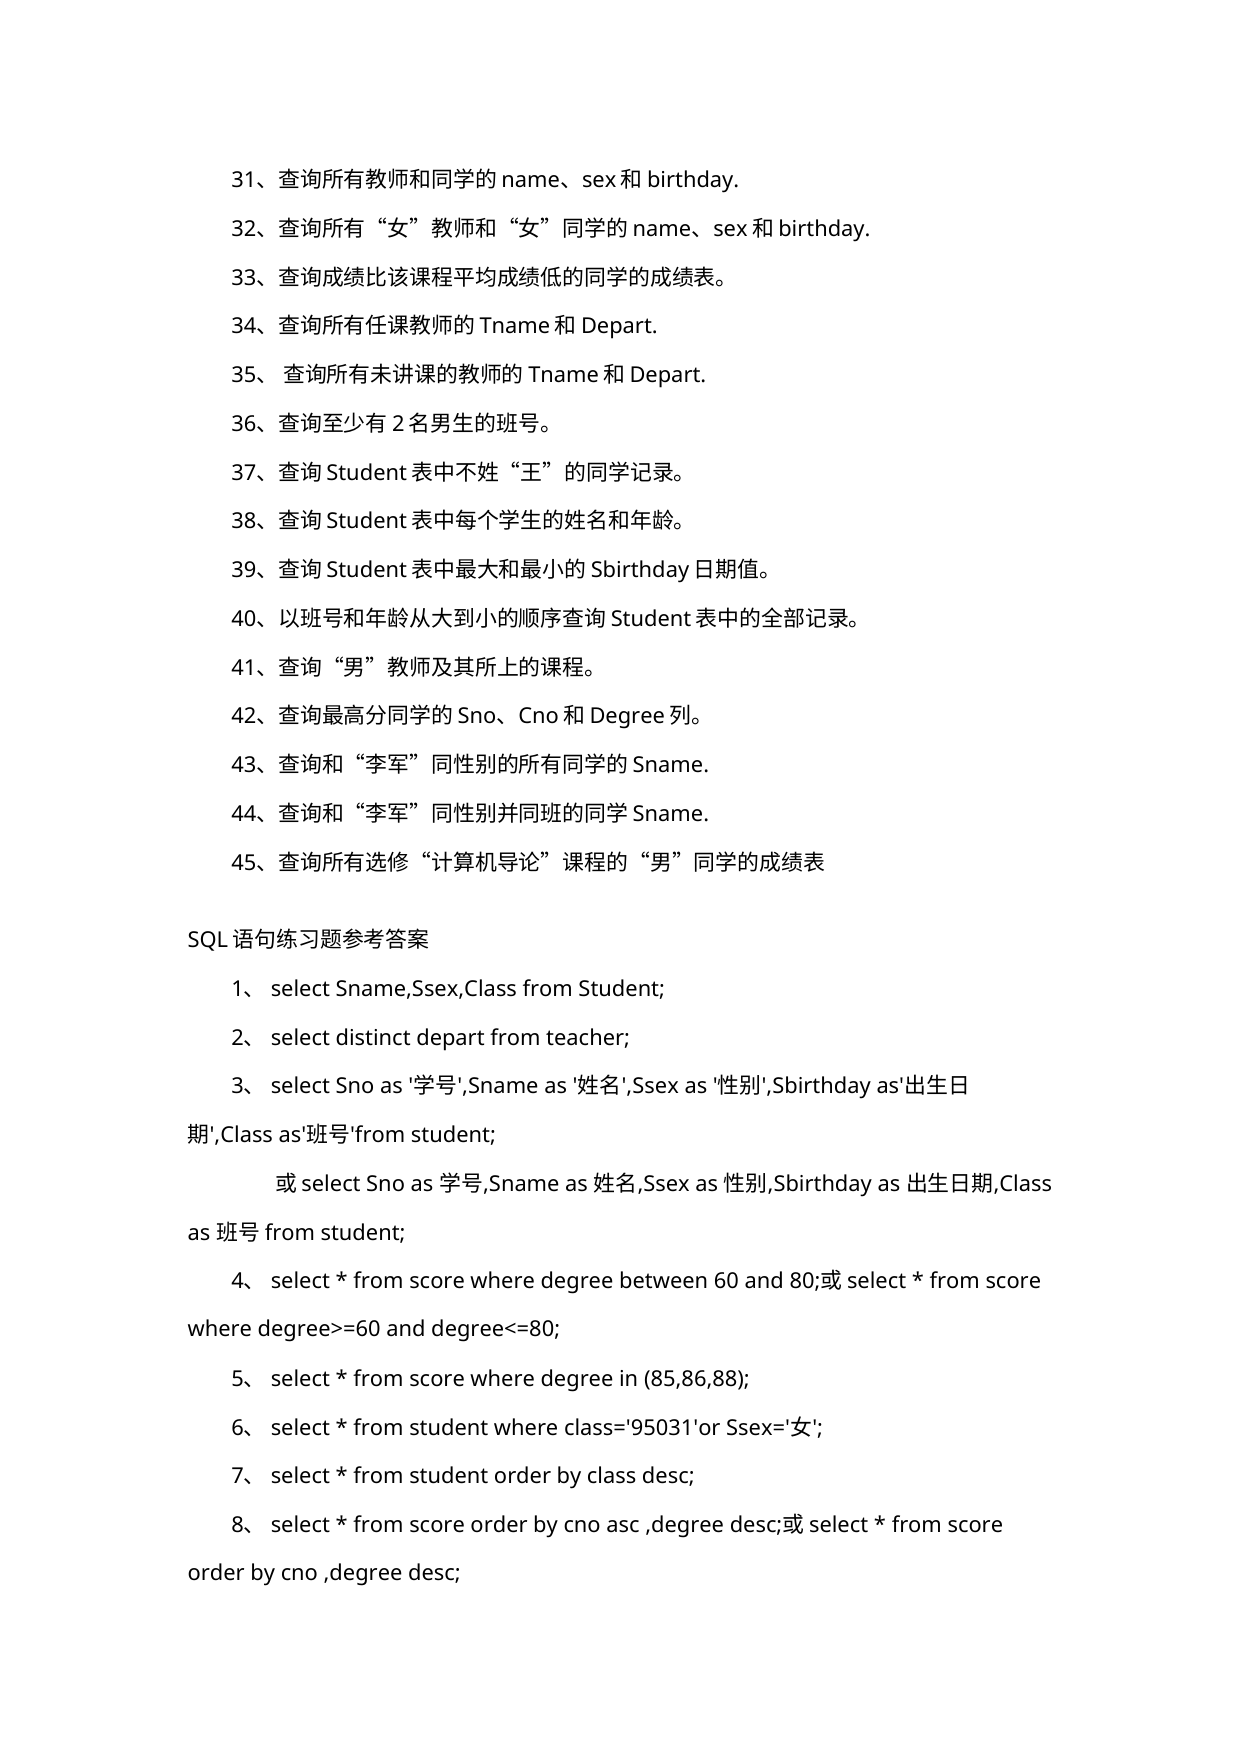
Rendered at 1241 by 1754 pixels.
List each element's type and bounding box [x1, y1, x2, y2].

text [187, 922, 1053, 1588]
text [187, 162, 1053, 877]
